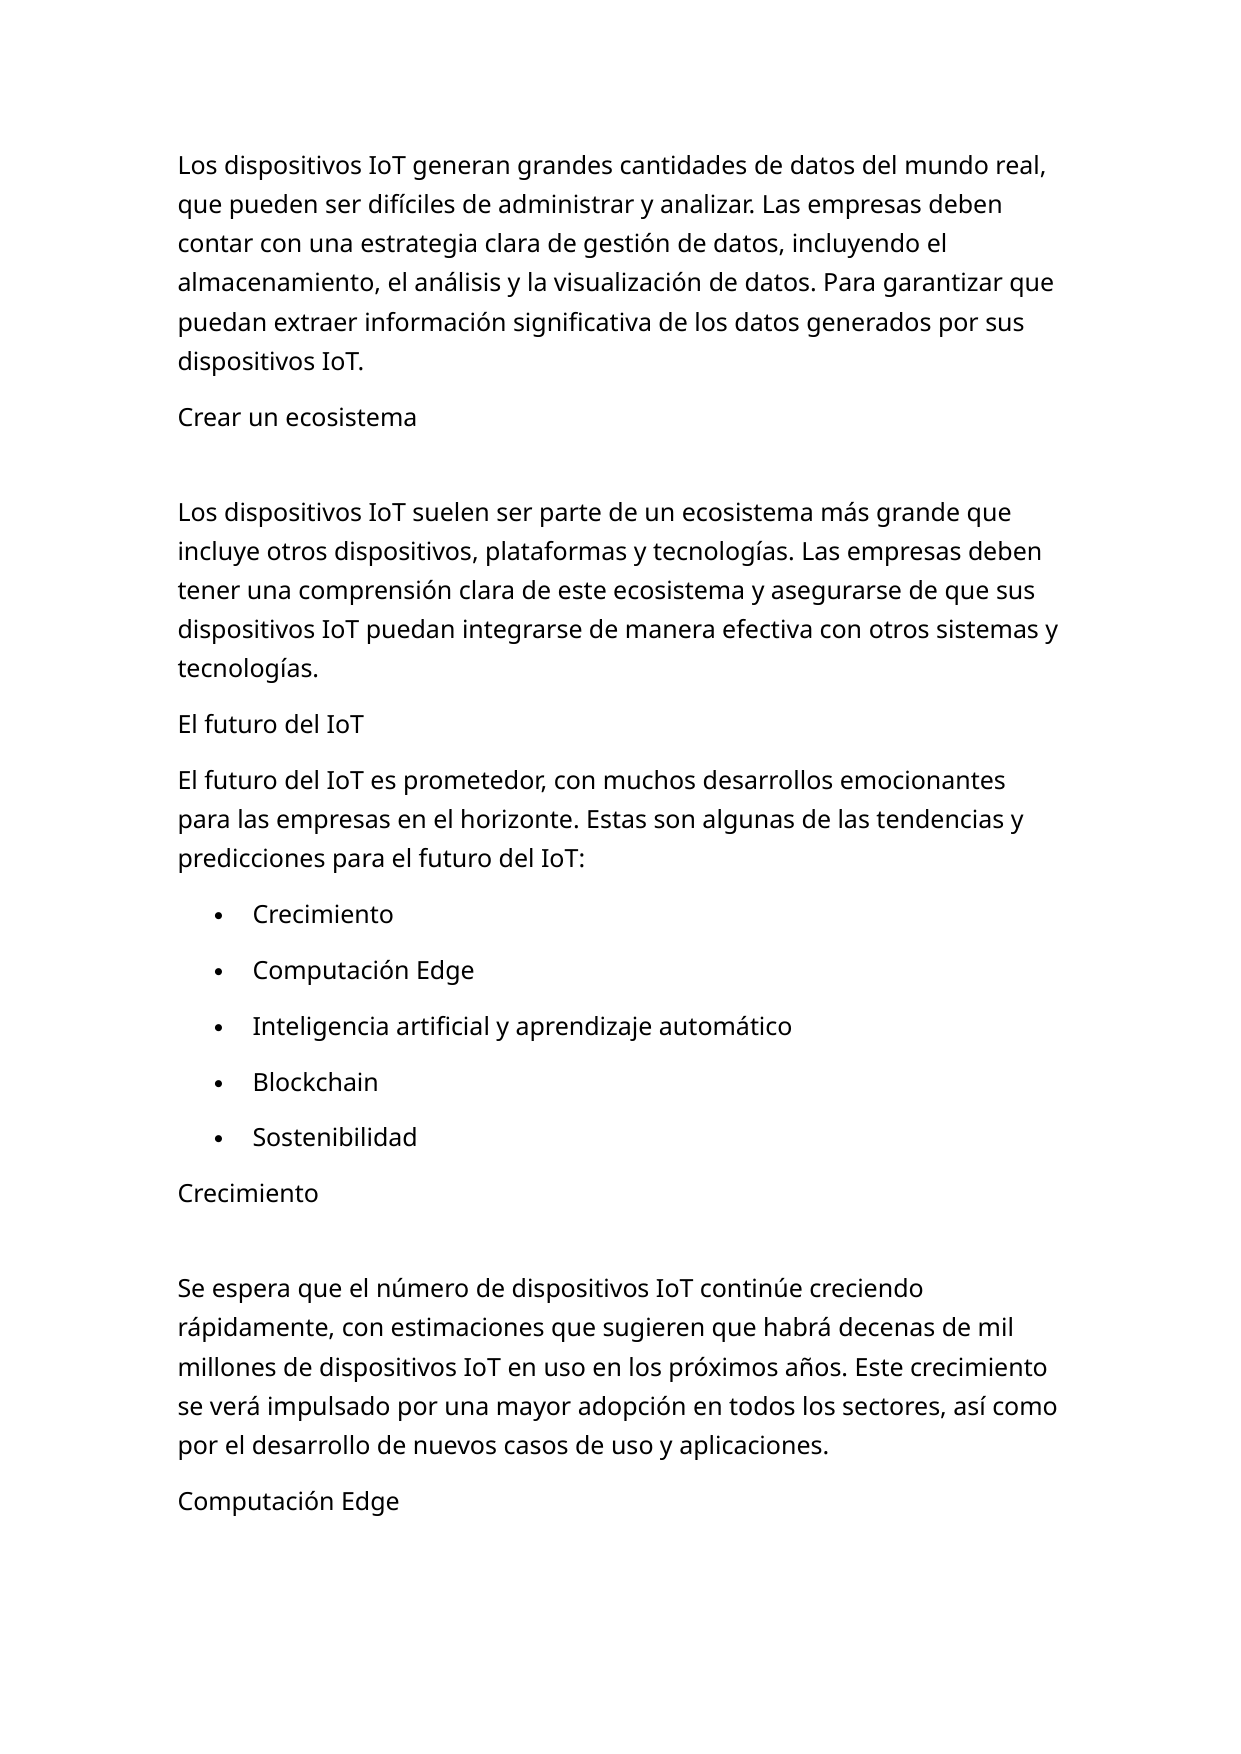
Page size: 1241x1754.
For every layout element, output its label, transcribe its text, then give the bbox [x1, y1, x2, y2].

text Los dispositivos IoT suelen ser parte de un ecosistema más grande que incluye otros dispositivos, plataformas y tecnologías. Las empresas deben tener una comprensión clara de este ecosistema y asegurarse de que sus dispositivos IoT puedan integrarse de manera efectiva con otros sistemas y tecnologías. [177, 494, 1063, 685]
text El futuro del IoT [177, 707, 1063, 741]
list Crecimiento [215, 897, 1063, 931]
text Crear un ecosistema [177, 399, 1063, 472]
list Inteligencia artificial y aprendizaje automático [215, 1008, 1063, 1042]
list Computación Edge [215, 953, 1063, 987]
text Computación Edge [177, 1483, 1063, 1557]
list Sostenibilidad [215, 1120, 1063, 1154]
text Los dispositivos IoT generan grandes cantidades de datos del mundo real, que pueden ser difíciles de administrar y analizar. Las empresas deben contar con una estrategia clara de gestión de datos, incluyendo el almacenamiento, el análisis y la visualización de datos. Para garantizar que puedan extraer información significativa de los datos generados por sus dispositivos IoT. [177, 148, 1063, 377]
list Blockchain [215, 1064, 1063, 1098]
text Se espera que el número de dispositivos IoT continúe creciendo rápidamente, con estimaciones que sugieren que habrá decenas de mil millones de dispositivos IoT en uso en los próximos años. Este crecimiento se verá impulsado por una mayor adopción en todos los sectores, así como por el desarrollo de nuevos casos de uso y aplicaciones. [177, 1271, 1063, 1462]
text El futuro del IoT es prometedor, con muchos desarrollos emocionantes para las empresas en el horizonte. Estas son algunas de las tendencias y predicciones para el futuro del IoT: [177, 763, 1063, 875]
text Crecimiento [177, 1176, 1063, 1249]
